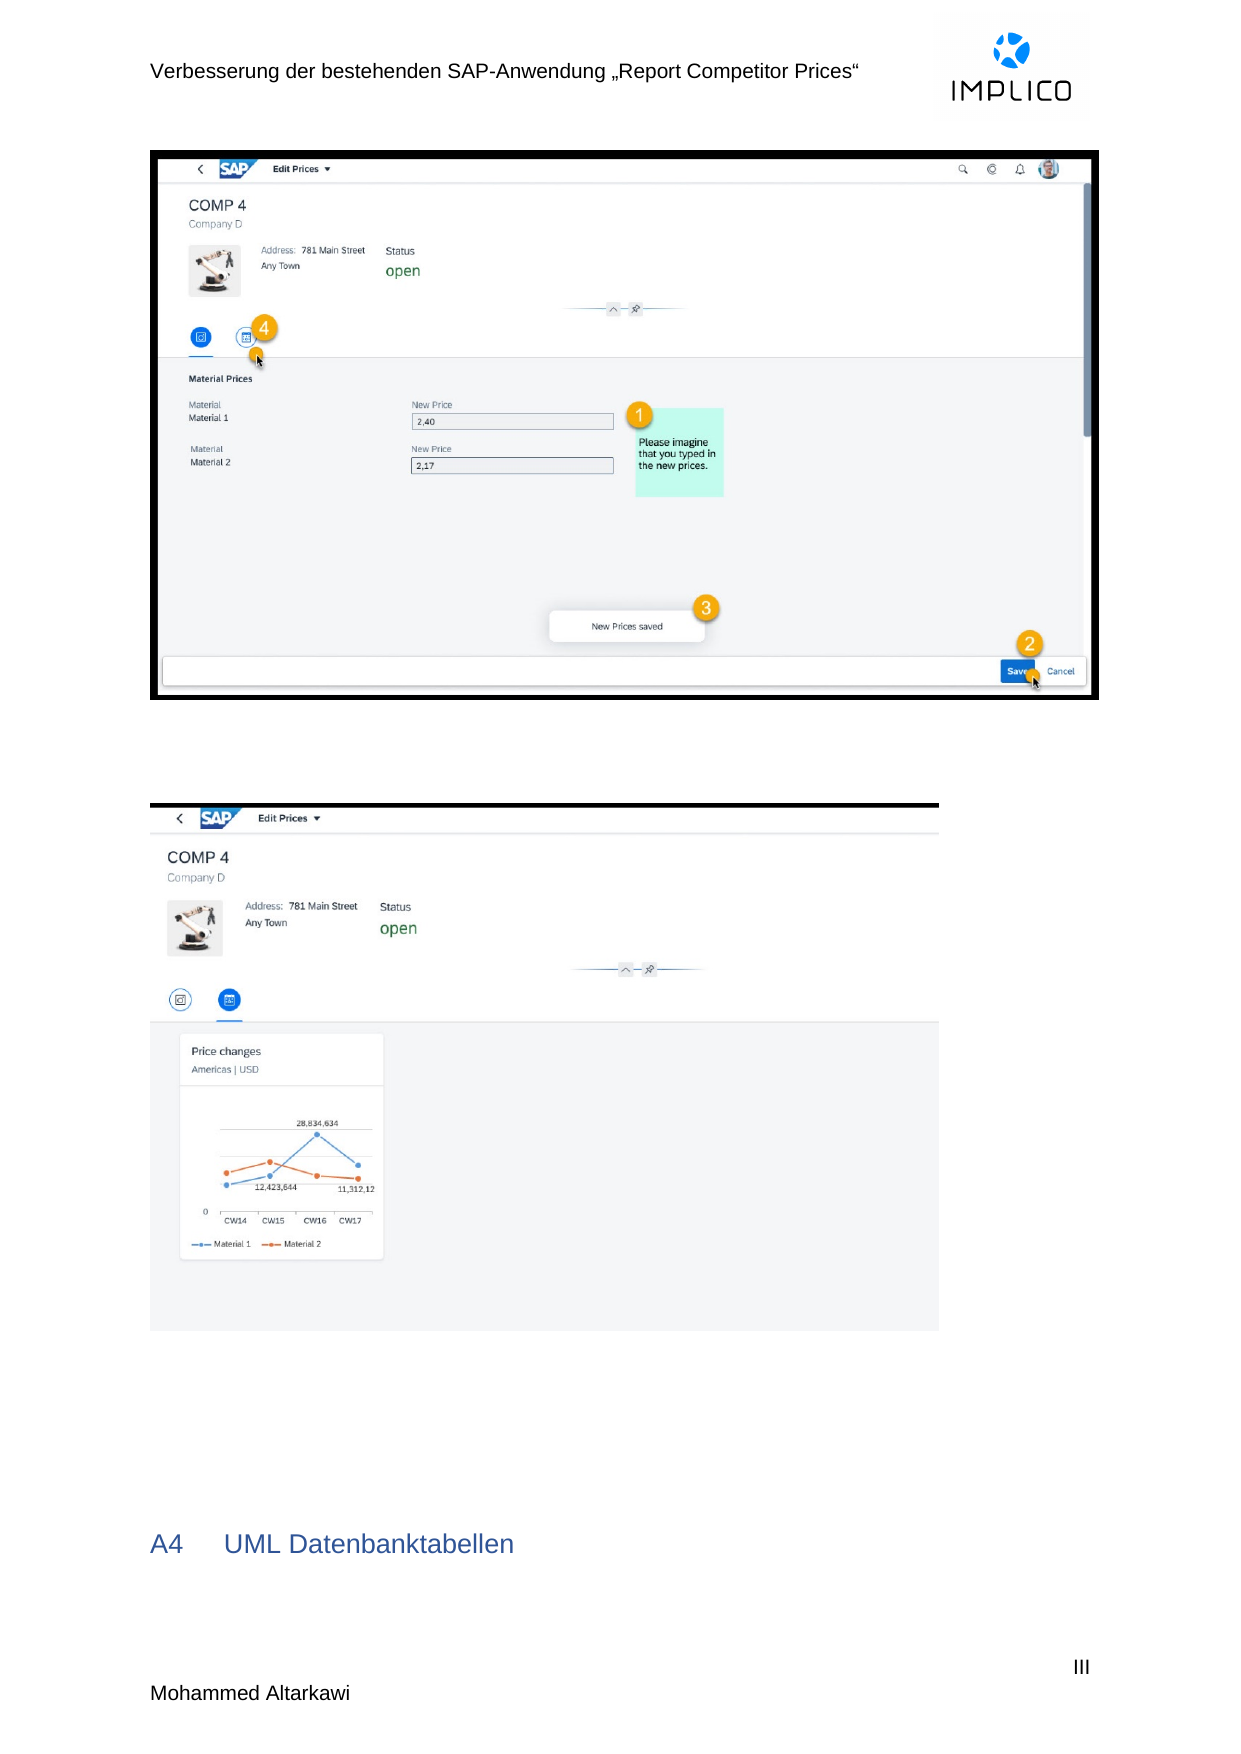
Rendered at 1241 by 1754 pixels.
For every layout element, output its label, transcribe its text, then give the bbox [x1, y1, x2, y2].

picture [150, 150, 1099, 700]
picture [932, 12, 1091, 121]
text UML Datenbanktabellen [150, 1528, 1090, 1559]
picture [150, 803, 939, 1331]
